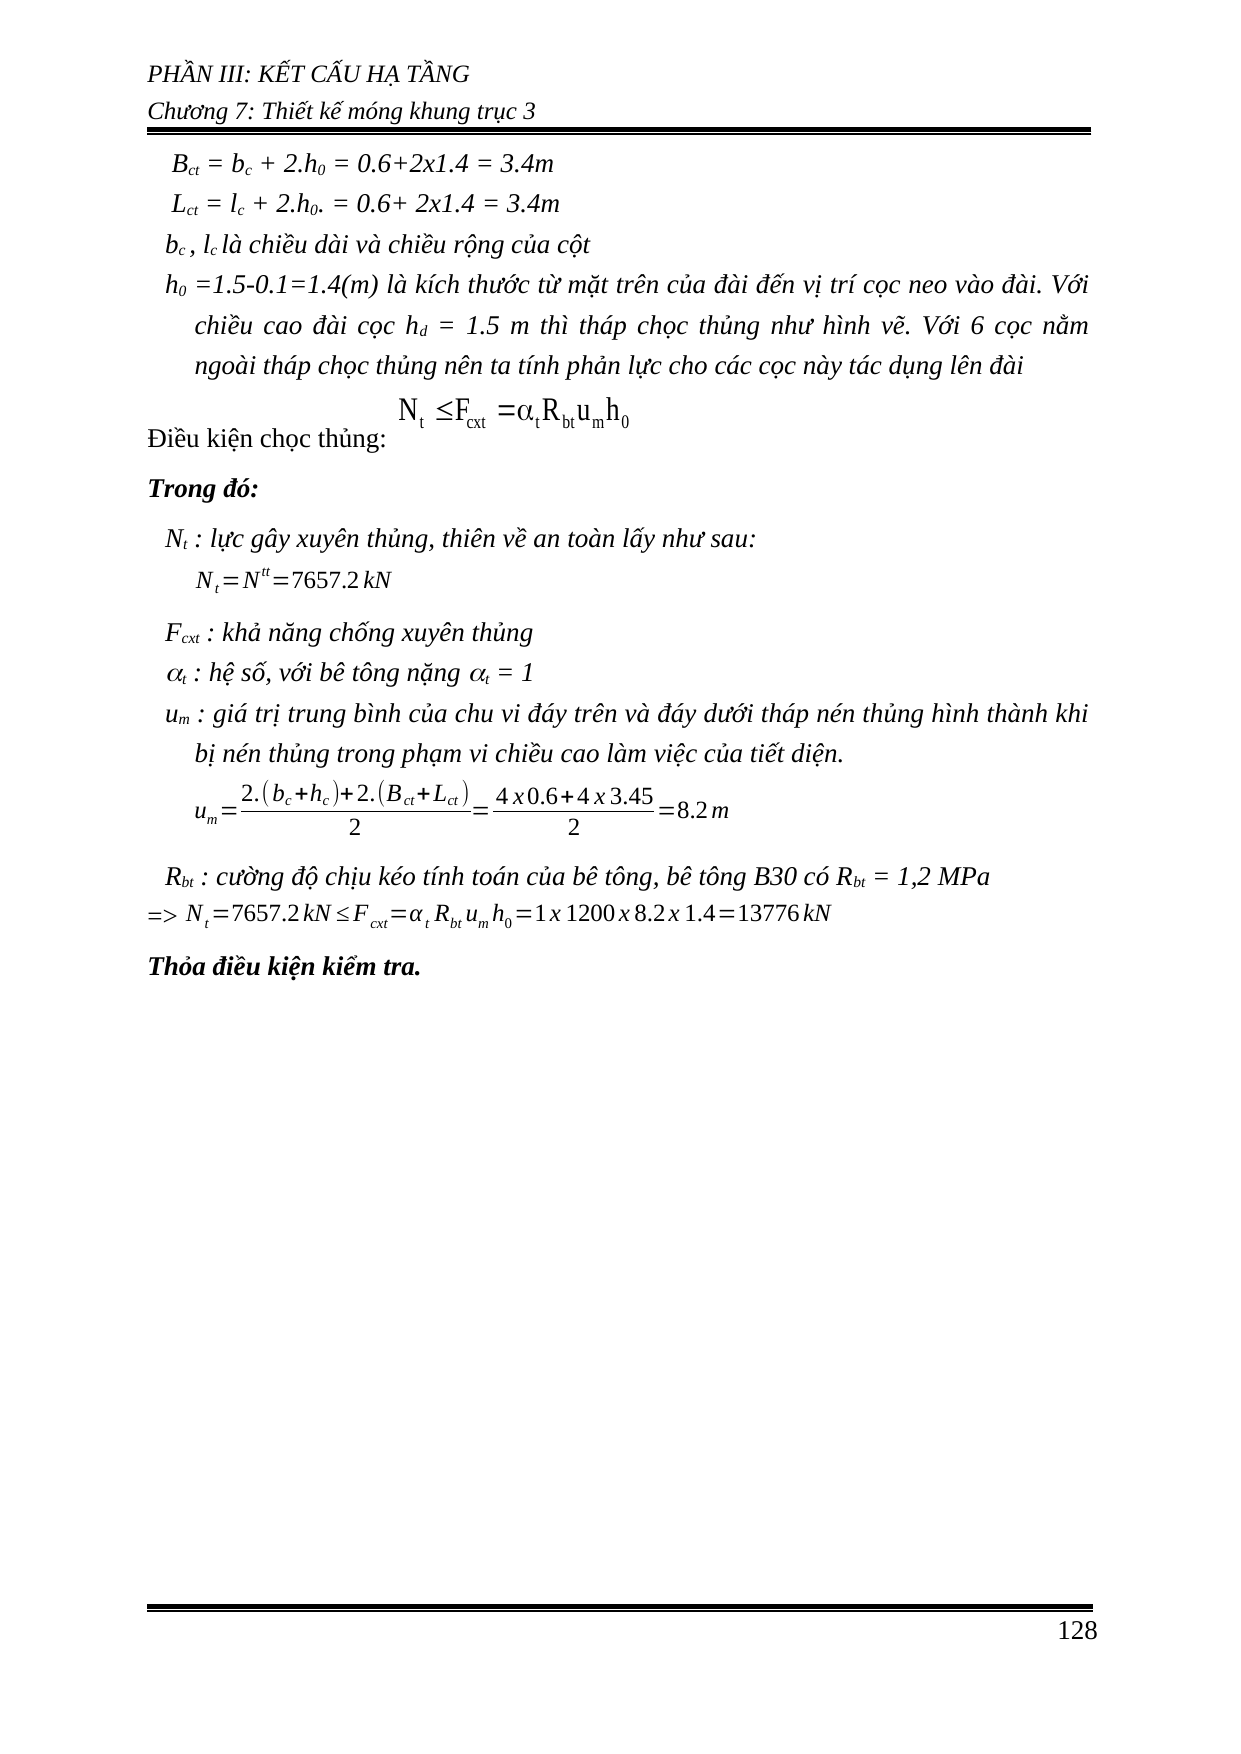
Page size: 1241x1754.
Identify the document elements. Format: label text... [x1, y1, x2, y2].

text Thỏa điều kiện kiểm tra. [147, 950, 1093, 981]
text Bct = bc + 2.h0 = 0.6+2x1.4 = 3.4m [165, 147, 1093, 178]
text Điều kiện chọc thủng: [147, 389, 1093, 453]
text Lct = lc + 2.h0. = 0.6+ 2x1.4 = 3.4m [165, 187, 1093, 219]
text um : giá trị trung bình của chu vi đáy trên và đáy dưới tháp nén thủng hình thành khi bị nén thủng trong phạm vi chiều cao làm việc của tiết diện. [165, 697, 1093, 768]
text => [147, 900, 1093, 931]
text Rbt : cường độ chịu kéo tính toán của bê tông, bê tông B30 có Rbt = 1,2 MPa [165, 860, 1093, 891]
text bc , lc là chiều dài và chiều rộng của cột [165, 228, 1093, 259]
text Trong đó: [147, 472, 1093, 503]
text Fcxt : khả năng chống xuyên thủng [165, 616, 1093, 647]
text h0 =1.5-0.1=1.4(m) là kích thước từ mặt trên của đài đến vị trí cọc neo vào đài. Với chiều cao đài cọc hd = 1.5 m thì tháp chọc thủng như hình vẽ. Với 6 cọc nằm ngoài tháp chọc thủng nên ta tính phản lực cho các cọc này tác dụng lên đài [165, 268, 1093, 380]
text t : hệ số, với bê tông nặng t = 1 [165, 656, 1093, 688]
text Nt : lực gây xuyên thủng, thiên về an toàn lấy như sau: [165, 522, 1093, 553]
